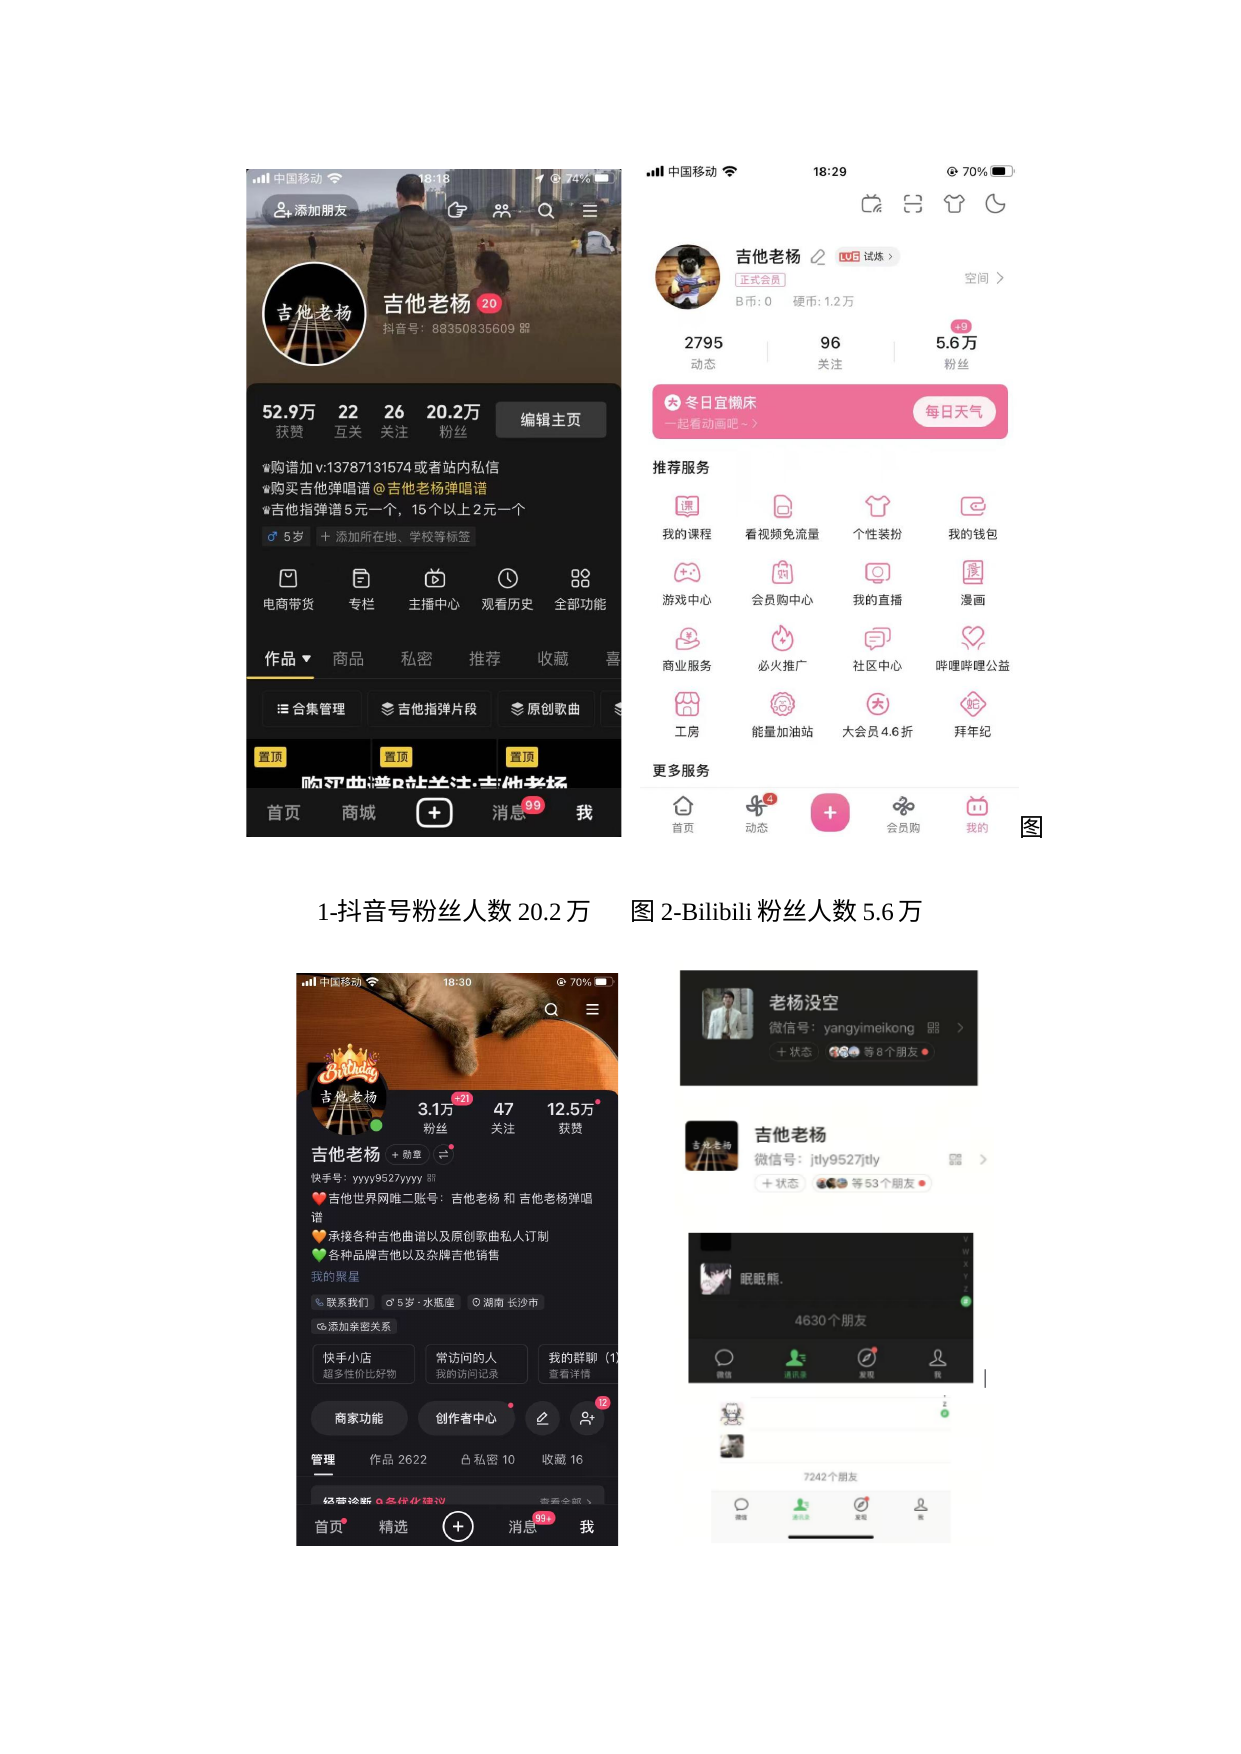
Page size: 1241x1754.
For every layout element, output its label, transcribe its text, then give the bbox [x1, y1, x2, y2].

picture [674, 960, 994, 1546]
picture [246, 169, 622, 837]
picture [296, 973, 619, 1546]
picture [640, 162, 1019, 837]
